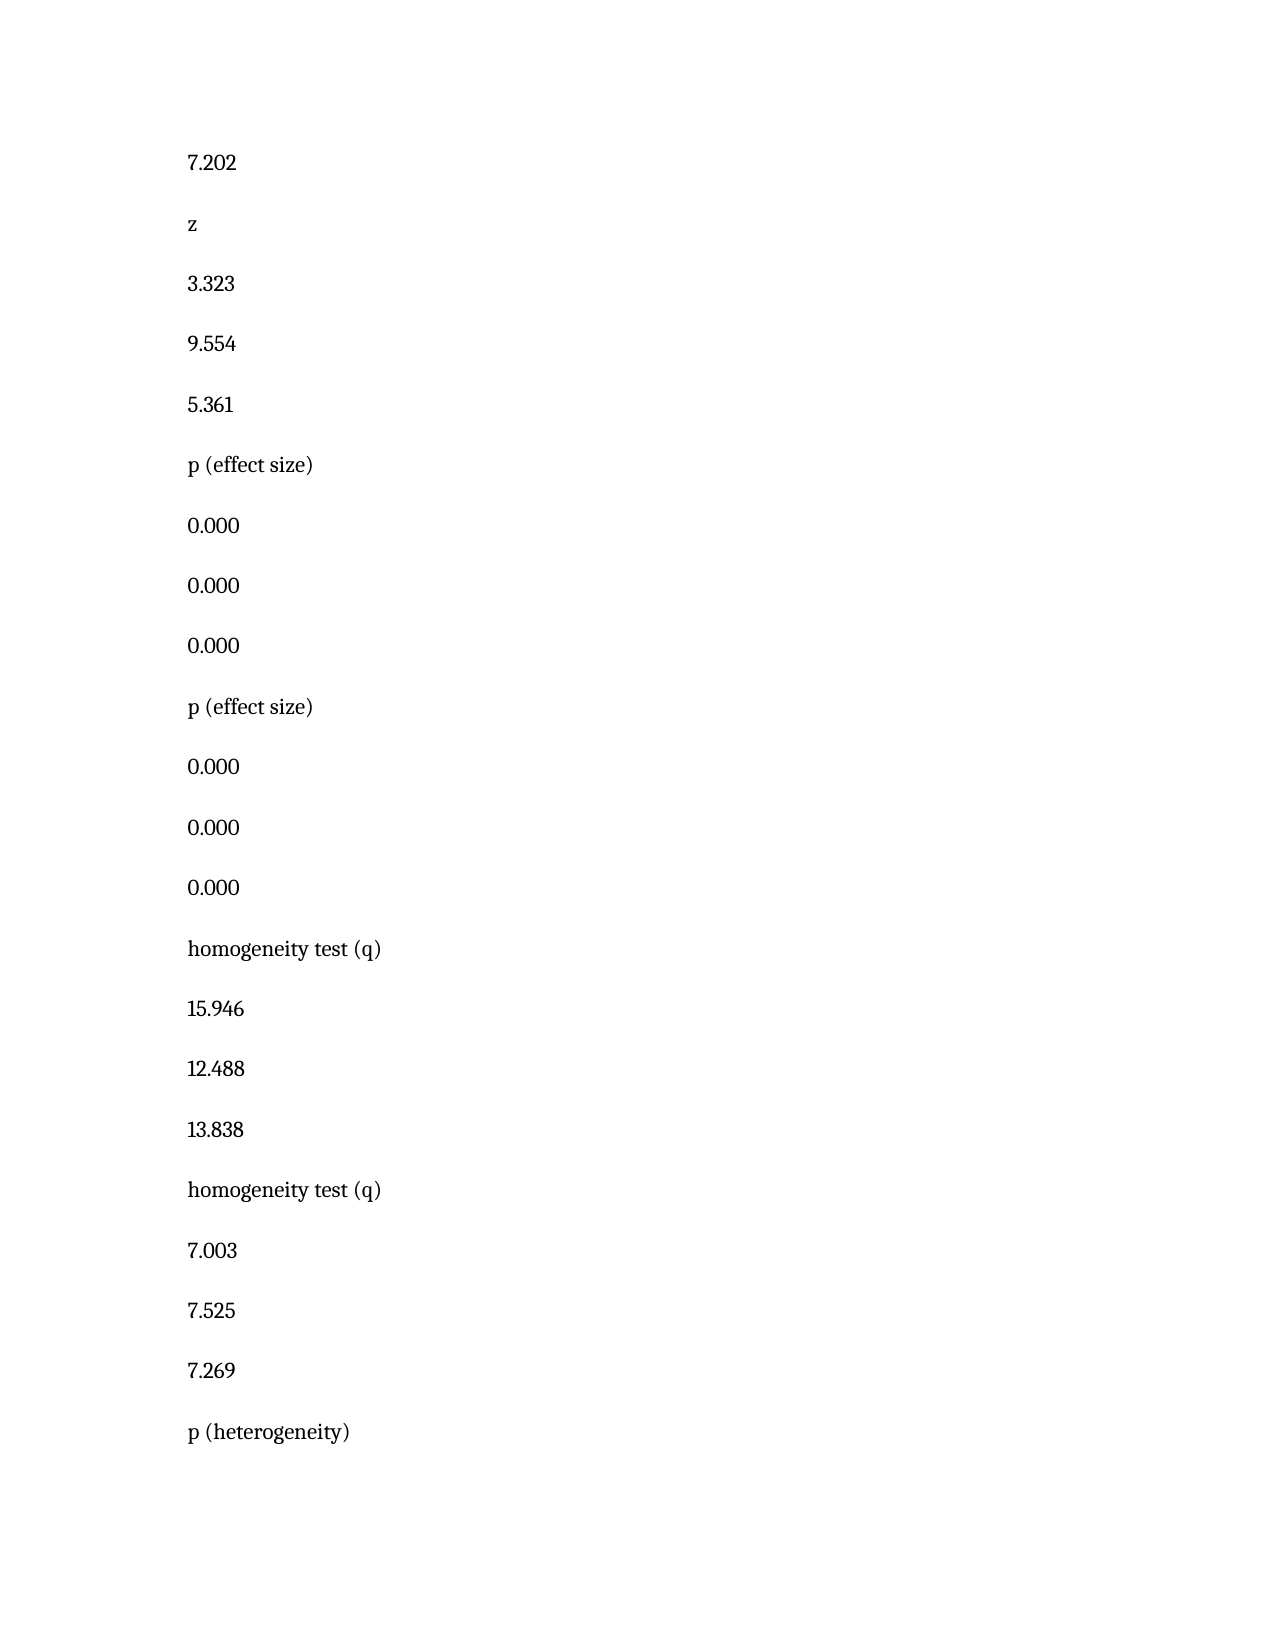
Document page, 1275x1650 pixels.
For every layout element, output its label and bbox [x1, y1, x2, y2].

text [187, 150, 1087, 1475]
